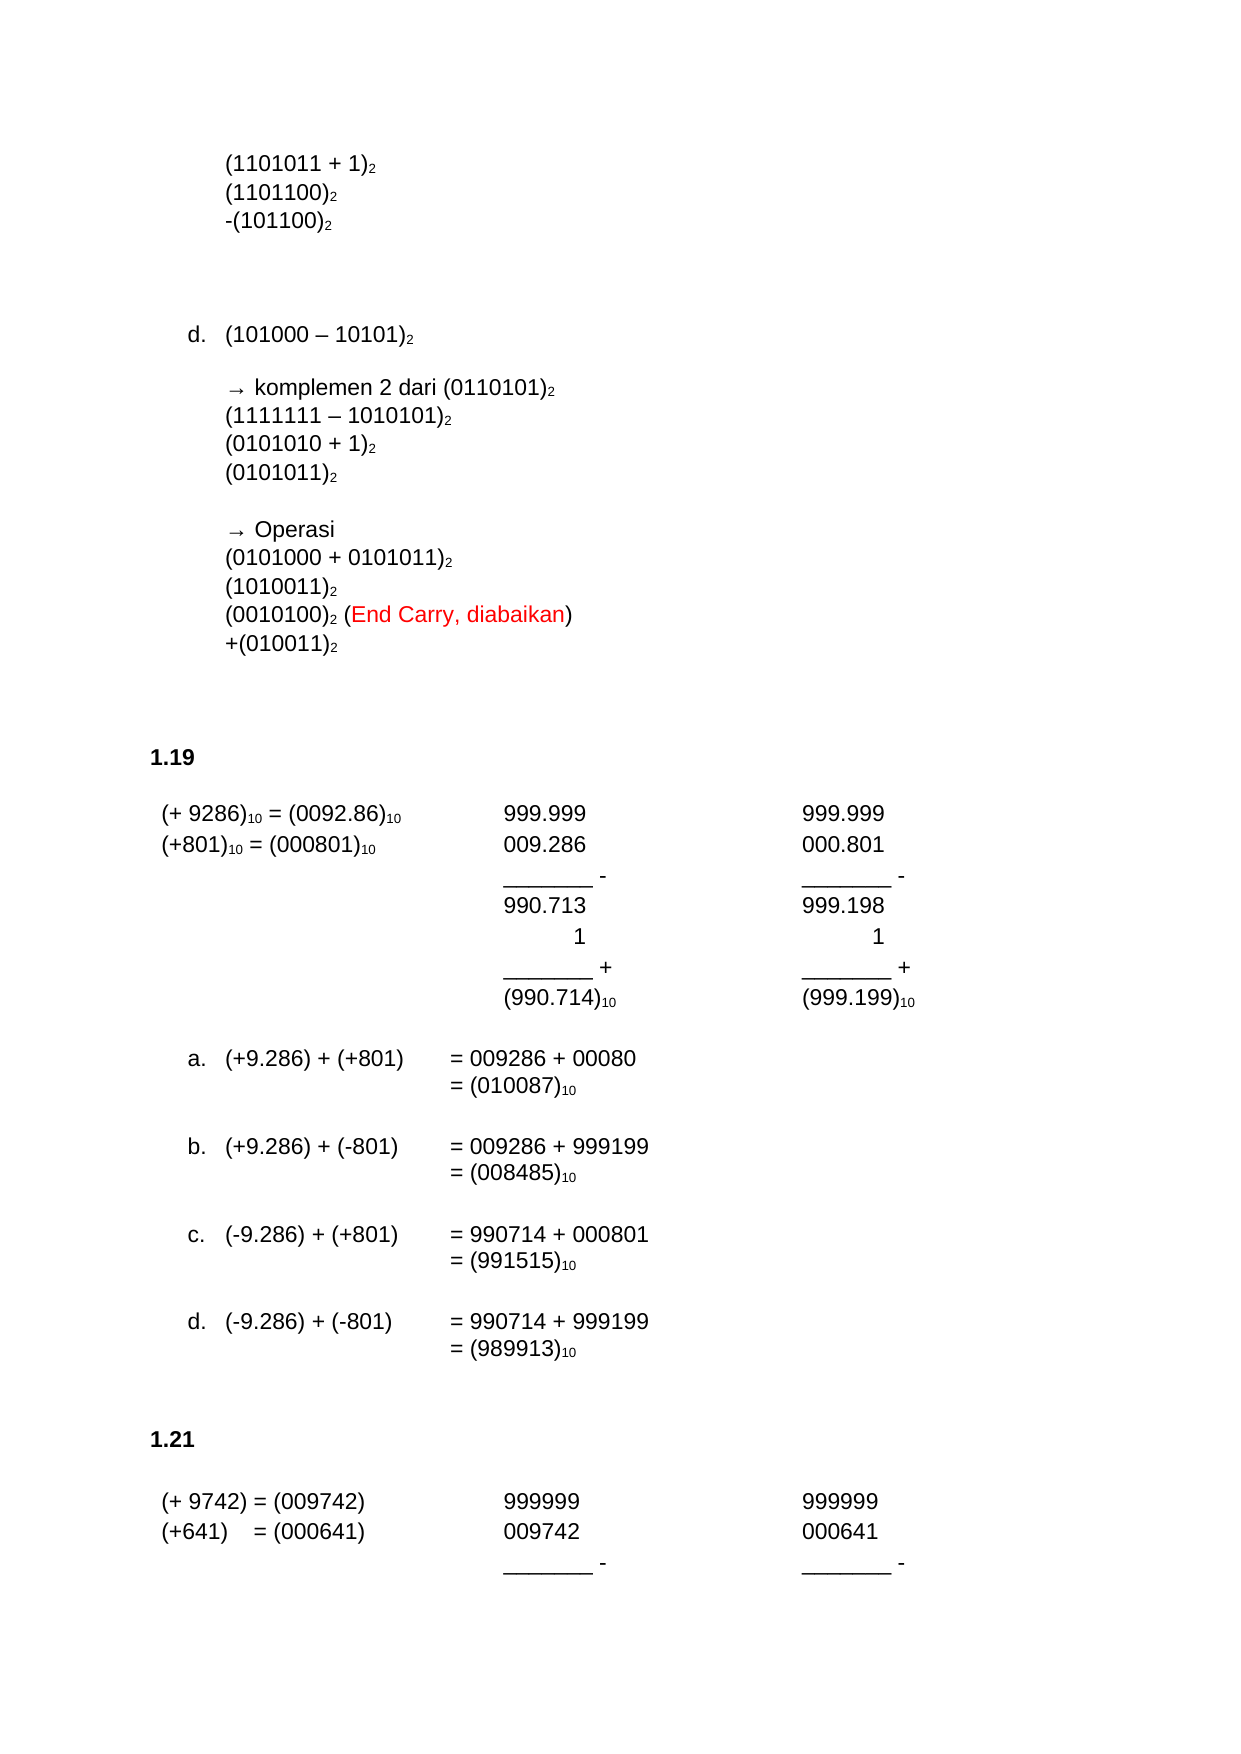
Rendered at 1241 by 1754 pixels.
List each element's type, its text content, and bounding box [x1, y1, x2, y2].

list (1101100)2 [225, 178, 1090, 205]
list +(010011)2 [225, 629, 1090, 656]
list → Operasi [225, 516, 1090, 542]
list (0010100)2 (End Carry, diabaikan) [225, 601, 1090, 627]
list (1101011 + 1)2 [225, 150, 1090, 176]
list (+9.286) + (+801) = 009286 + 00080 [187, 1045, 1090, 1072]
table_header 999.999 000.801 _______ - 999.198 1 _______ + (999.199)10 [791, 800, 1089, 1015]
list (0101010 + 1)2 [225, 430, 1090, 457]
list (1010011)2 [225, 573, 1090, 599]
list -(101100)2 [225, 207, 1090, 233]
list (101000 – 10101)2 [187, 321, 1090, 347]
text 1.21 [150, 1426, 1090, 1453]
list (1111111 – 1010101)2 [225, 402, 1090, 428]
table_header (+ 9286)10 = (0092.86)10 (+801)10 = (000801)10 [150, 800, 492, 1015]
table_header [150, 1488, 492, 1579]
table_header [492, 1488, 791, 1579]
table_header 999.999 009.286 _______ - 990.713 1 _______ + (990.714)10 [492, 800, 791, 1015]
list (0101011)2 [225, 459, 1090, 485]
list (-9.286) + (-801) = 990714 + 999199 [187, 1308, 1090, 1334]
list (0101000 + 0101011)2 [225, 544, 1090, 571]
list = (010087)10 [450, 1072, 1090, 1098]
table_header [791, 1488, 1089, 1579]
text 1.19 [150, 743, 1090, 770]
list = (008485)10 [450, 1159, 1090, 1186]
list = (991515)10 [450, 1247, 1090, 1273]
list = (989913)10 [450, 1334, 1090, 1361]
list (+9.286) + (-801) = 009286 + 999199 [187, 1133, 1090, 1159]
list → komplemen 2 dari (0110101)2 [225, 373, 1090, 400]
list (-9.286) + (+801) = 990714 + 000801 [187, 1221, 1090, 1247]
